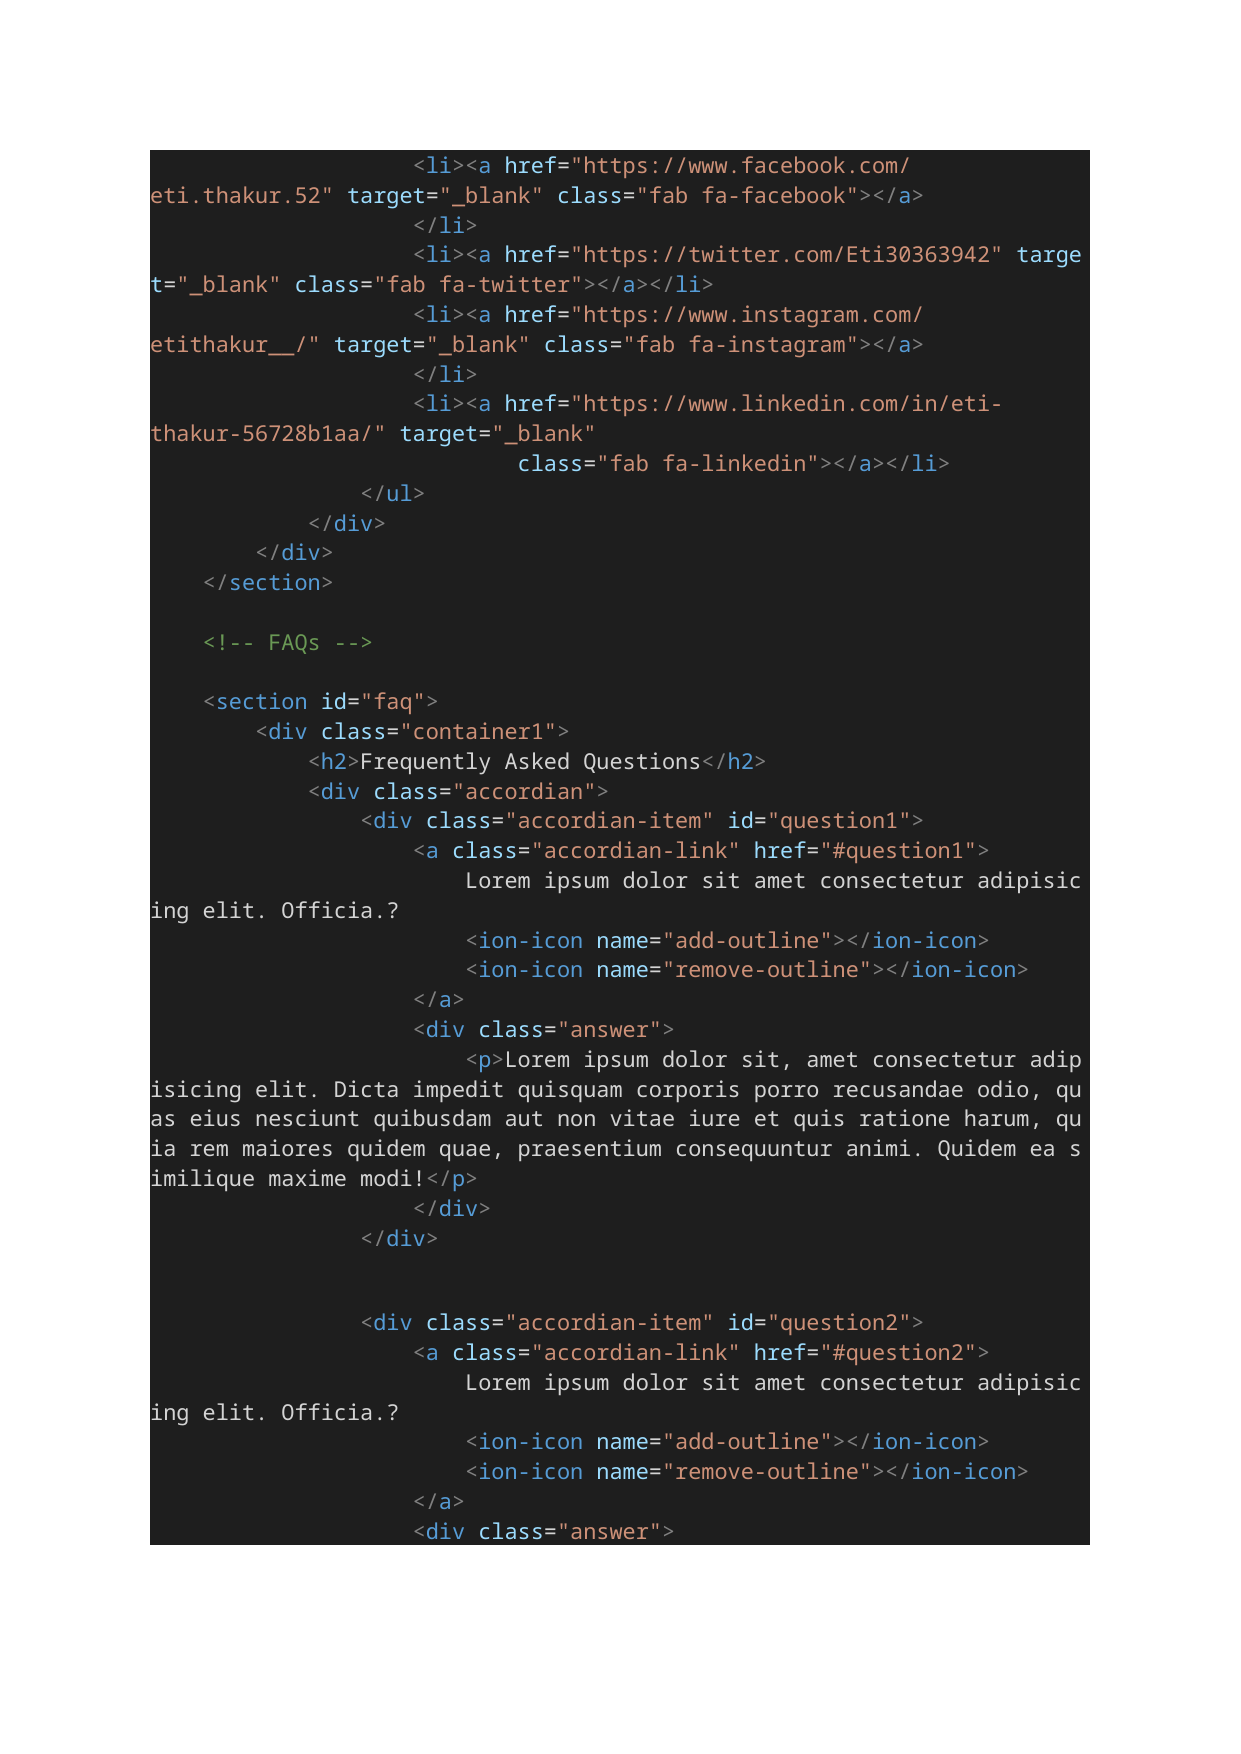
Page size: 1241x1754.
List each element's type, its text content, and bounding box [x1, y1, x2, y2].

text <ion-icon name="add-outline"></ion-icon> [150, 924, 1090, 954]
text <div class="answer"> [150, 1014, 1090, 1044]
text </li> [150, 358, 1090, 388]
text <div class="accordian-item" id="question2"> [150, 1307, 1090, 1337]
text <a class="accordian-link" href="#question2"> [150, 1337, 1090, 1367]
text class="fab fa-linkedin"></a></li> [150, 448, 1090, 478]
text </section> [150, 567, 1090, 597]
text <li><a href="https://twitter.com/Eti30363942" target="_blank" class="fab fa-twitter"></a></li> [150, 239, 1090, 299]
text </div> [150, 1193, 1090, 1222]
text <li><a href="https://www.instagram.com/etithakur__/" target="_blank" class="fab fa-instagram"></a> [150, 299, 1090, 358]
text </div> [150, 507, 1090, 537]
text <div class="accordian-item" id="question1"> [150, 805, 1090, 835]
text <a class="accordian-link" href="#question1"> [150, 835, 1090, 865]
text <ion-icon name="remove-outline"></ion-icon> [150, 1456, 1090, 1486]
text <p>Lorem ipsum dolor sit, amet consectetur adipisicing elit. Dicta impedit quisquam corporis porro recusandae odio, quas eius nesciunt quibusdam aut non vitae iure et quis ratione harum, quia rem maiores quidem quae, praesentium consequuntur animi. Quidem ea similique maxime modi!</p> [150, 1044, 1090, 1193]
text Lorem ipsum dolor sit amet consectetur adipisicing elit. Officia.? [150, 1367, 1090, 1426]
text <ion-icon name="add-outline"></ion-icon> [150, 1426, 1090, 1456]
text <li><a href="https://www.facebook.com/eti.thakur.52" target="_blank" class="fab fa-facebook"></a> [150, 150, 1090, 209]
text <section id="faq"> [150, 686, 1090, 716]
text </a> [150, 1486, 1090, 1516]
text </ul> [150, 478, 1090, 507]
text Lorem ipsum dolor sit amet consectetur adipisicing elit. Officia.? [150, 865, 1090, 924]
text </a> [150, 984, 1090, 1014]
text <div class="container1"> [150, 716, 1090, 746]
text </li> [150, 209, 1090, 239]
text <div class="answer"> [150, 1516, 1090, 1545]
text <h2>Frequently Asked Questions</h2> [150, 746, 1090, 776]
text <ion-icon name="remove-outline"></ion-icon> [150, 954, 1090, 984]
text <li><a href="https://www.linkedin.com/in/eti-thakur-56728b1aa/" target="_blank" [150, 388, 1090, 448]
text </div> [150, 1222, 1090, 1252]
text </div> [150, 537, 1090, 567]
text <!-- FAQs --> [150, 627, 1090, 656]
text <div class="accordian"> [150, 776, 1090, 805]
